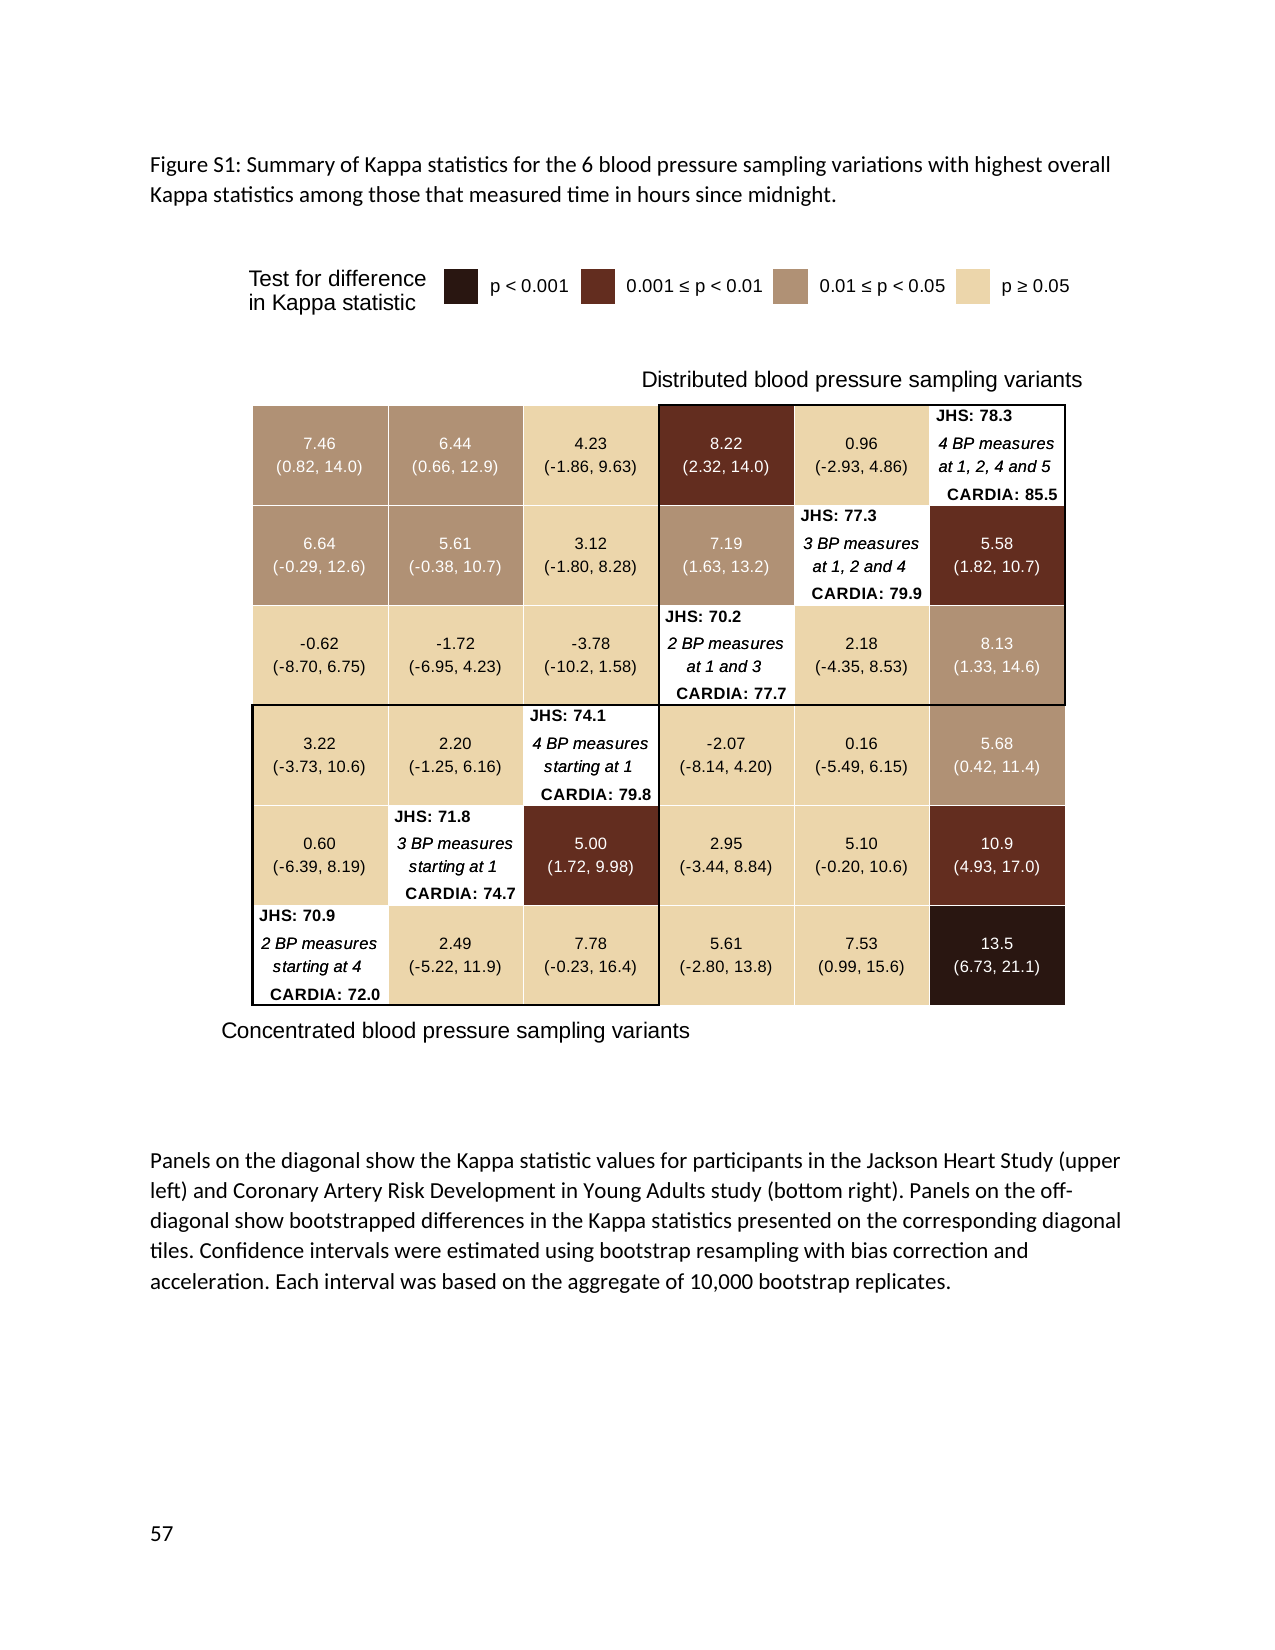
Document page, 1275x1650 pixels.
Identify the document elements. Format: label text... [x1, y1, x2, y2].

text Panels on the diagonal show the Kappa statistic values for participants in the Jackson Heart Study (upper left) and Coronary Artery Risk Development in Young Adults study (bottom right). Panels on the off-diagonal show bootstrapped differences in the Kappa statistics presented on the corresponding diagonal tiles. Confidence intervals were estimated using bootstrap resampling with bias correction and acceleration. Each interval was based on the aggregate of 10,000 bootstrap replicates. [150, 1146, 1125, 1295]
text Figure S1: Summary of Kappa statistics for the 6 blood pressure sampling variations with highest overall Kappa statistics among those that measured time in hours since midnight. [150, 150, 1125, 208]
